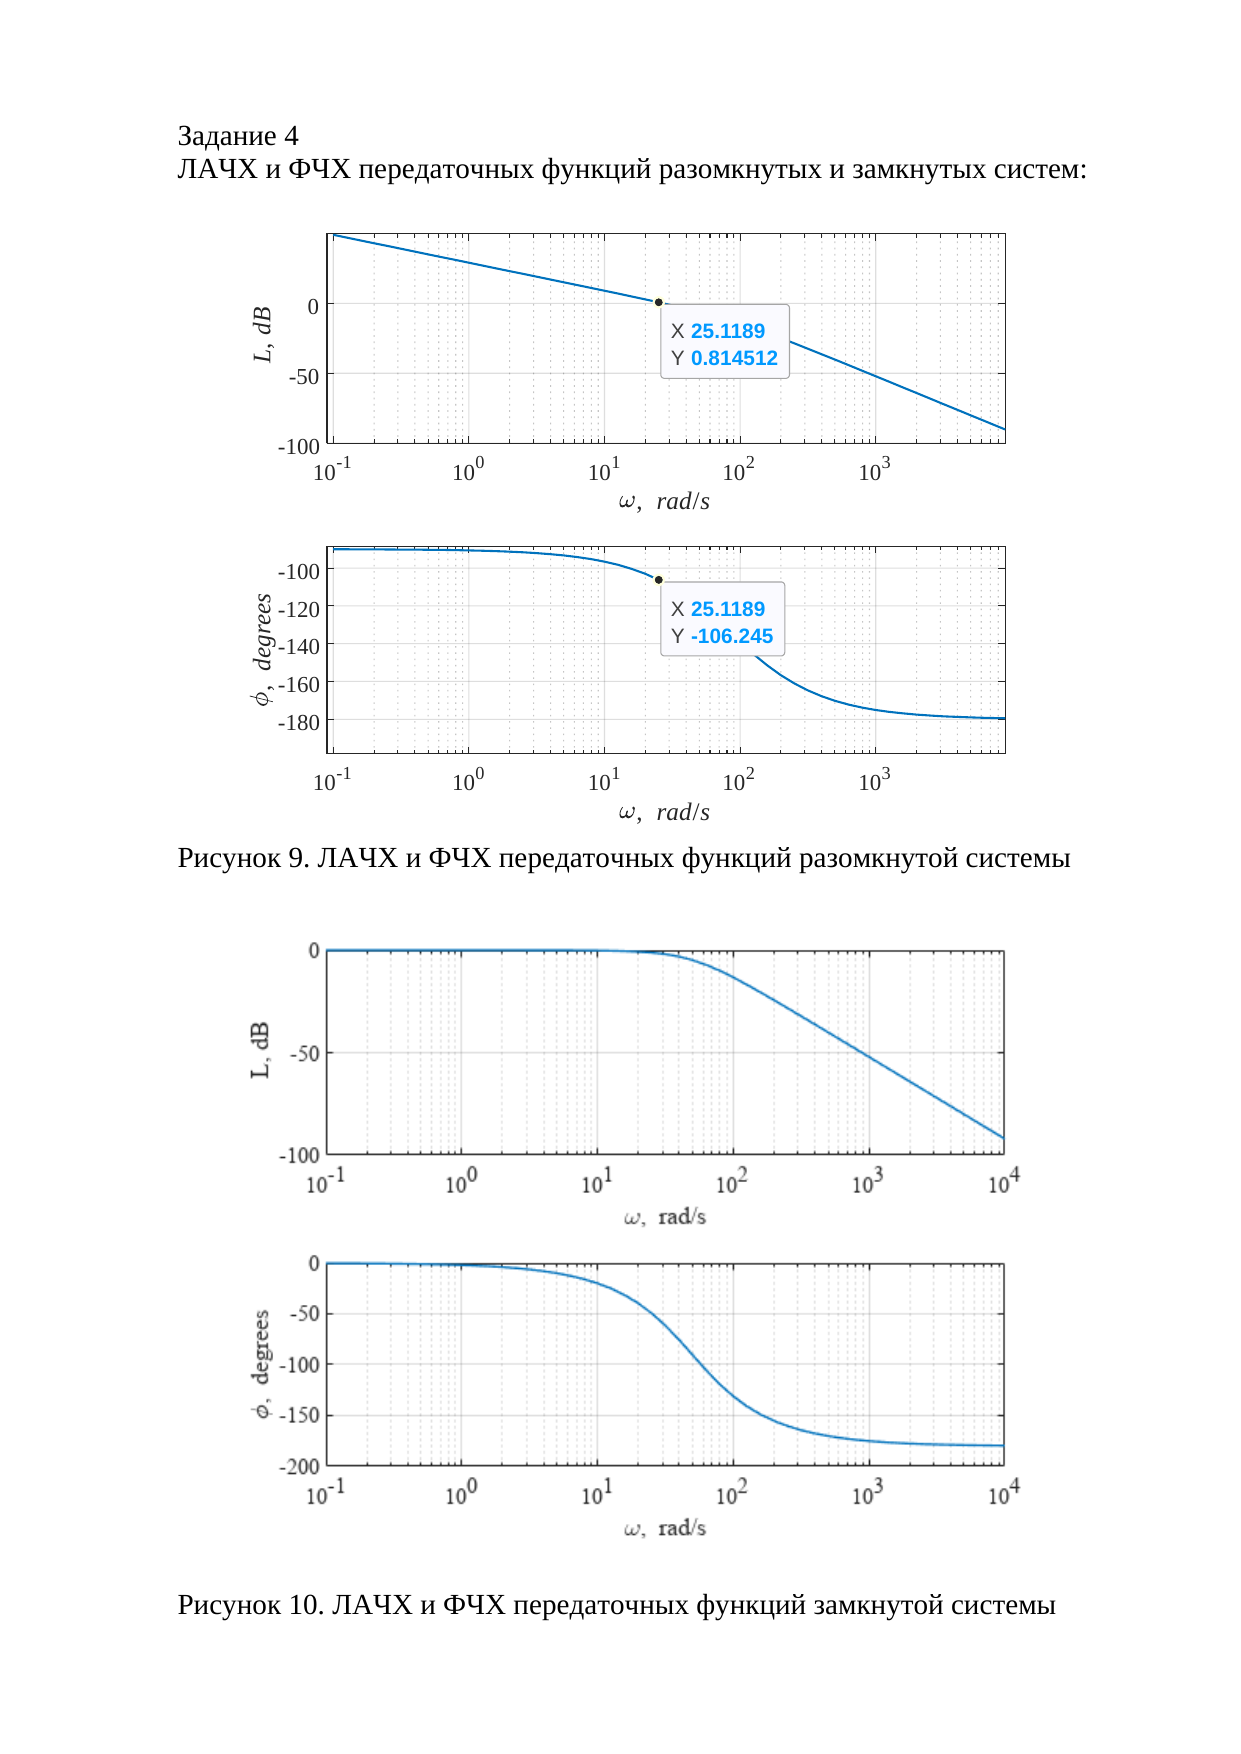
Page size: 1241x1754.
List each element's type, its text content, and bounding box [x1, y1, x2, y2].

text ЛАЧХ и ФЧХ передаточных функций разомкнутых и замкнутых систем: [177, 152, 1122, 185]
text Рисунок 9. ЛАЧХ и ФЧХ передаточных функций разомкнутой системы [177, 840, 1122, 873]
picture [212, 902, 1088, 1559]
text Рисунок 10. ЛАЧХ и ФЧХ передаточных функций замкнутой системы [177, 1587, 1122, 1621]
subtitle Задание 4 [177, 118, 1122, 152]
